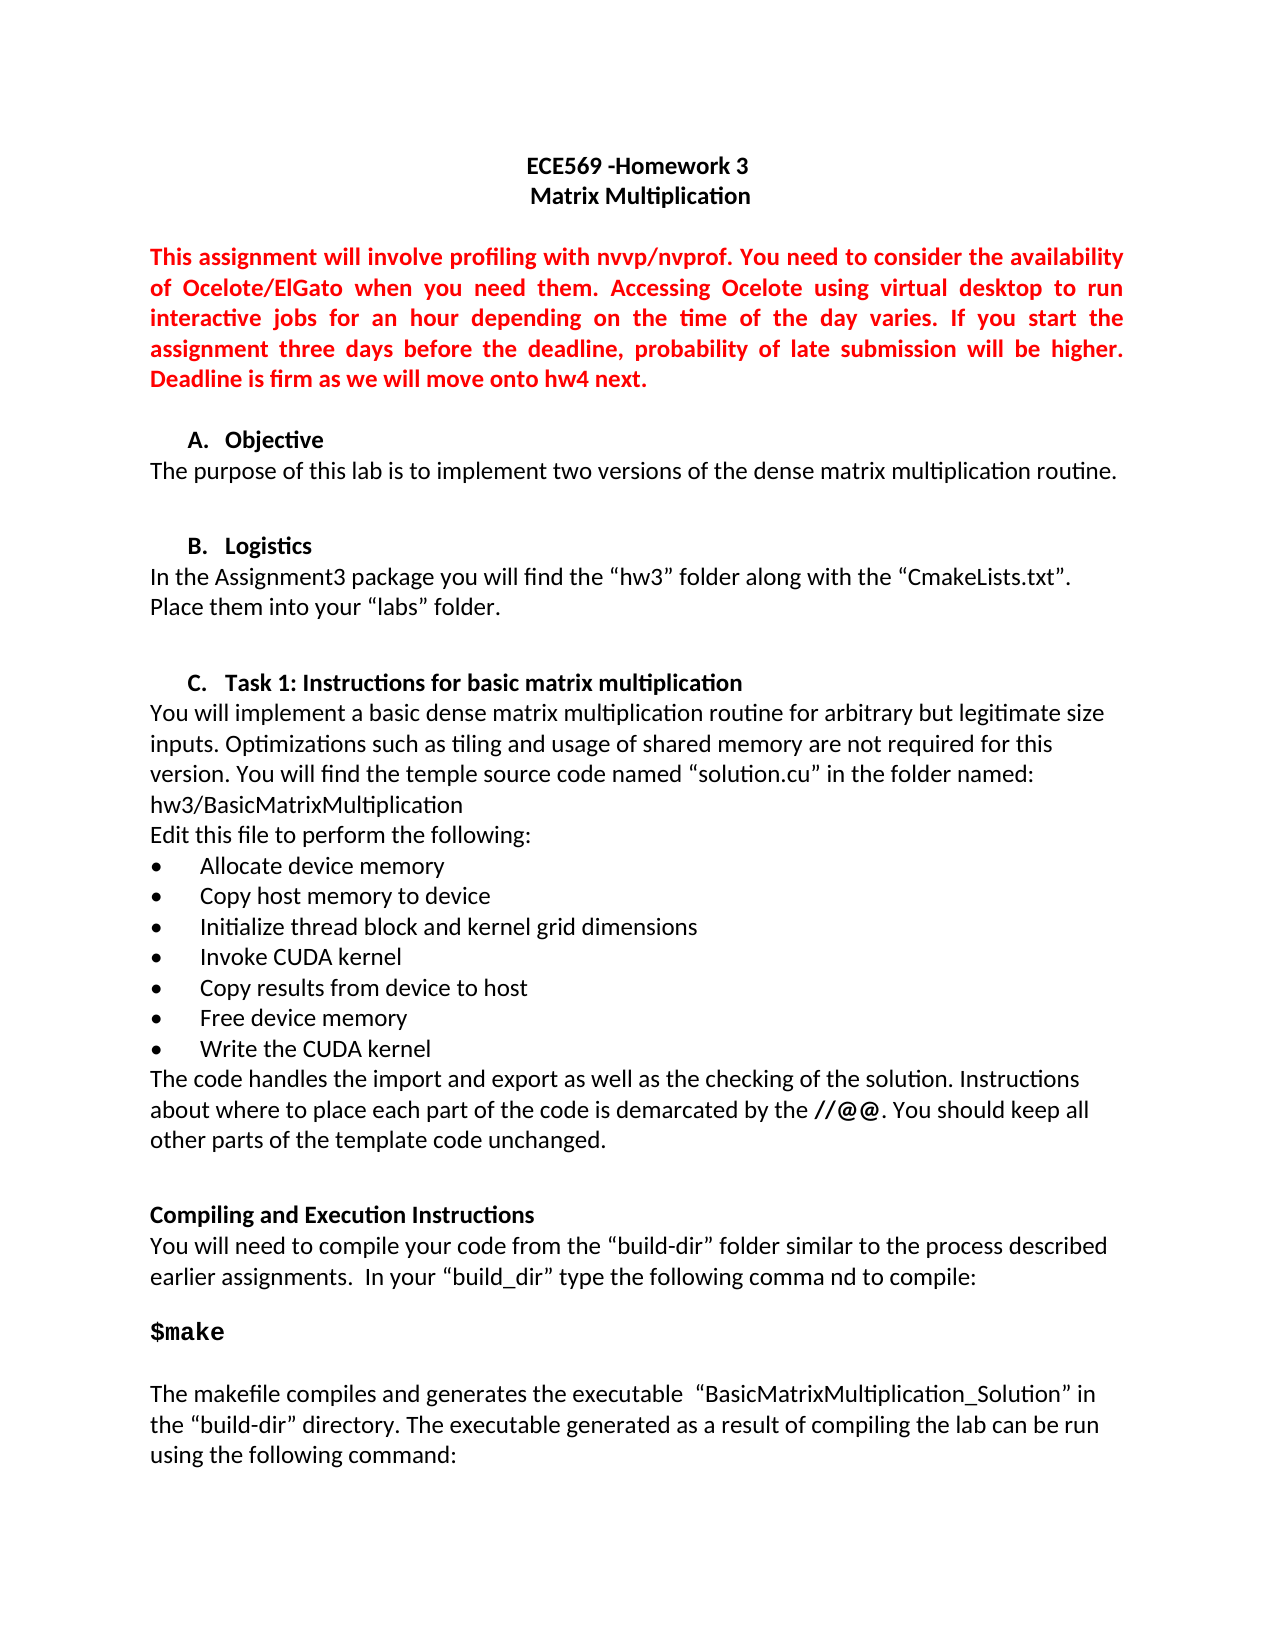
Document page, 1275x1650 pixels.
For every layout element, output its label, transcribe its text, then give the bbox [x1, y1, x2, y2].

text Compiling and Execution Instructions [150, 1200, 1125, 1230]
text Matrix Multiplication [150, 181, 1125, 211]
list Copy results from device to host [150, 972, 1125, 1002]
text This assignment will involve profiling with nvvp/nvprof. You need to consider the availability of Ocelote/ElGato when you need them. Accessing Ocelote using virtual desktop to run interactive jobs for an hour depending on the time of the day varies. If you start the assignment three days before the deadline, probability of late submission will be higher. Deadline is firm as we will move onto hw4 next. [150, 242, 1125, 394]
text The purpose of this lab is to implement two versions of the dense matrix multiplication routine. [150, 455, 1125, 486]
text The makefile compiles and generates the executable “BasicMatrixMultiplication_Solution” in the “build-dir” directory. The executable generated as a result of compiling the lab can be run using the following command: [150, 1378, 1125, 1470]
text You will need to compile your code from the “build-dir” folder similar to the process described earlier assignments. In your “build_dir” type the following comma nd to compile: [150, 1230, 1125, 1291]
list Initialize thread block and kernel grid dimensions [150, 911, 1125, 941]
list Task 1: Instructions for basic matrix multiplication [187, 667, 1125, 697]
text The code handles the import and export as well as the checking of the solution. Instructions about where to place each part of the code is demarcated by the //@@. You should keep all other parts of the template code unchanged. [150, 1063, 1125, 1155]
text $make [150, 1319, 1125, 1348]
list Write the CUDA kernel [150, 1033, 1125, 1063]
text You will implement a basic dense matrix multiplication routine for arbitrary but legitimate size inputs. Optimizations such as tiling and usage of shared memory are not required for this version. You will find the temple source code named “solution.cu” in the folder named: hw3/BasicMatrixMultiplication [150, 697, 1125, 819]
list Allocate device memory [150, 850, 1125, 880]
list Logistics [187, 530, 1125, 561]
text ECE569 -Homework 3 [150, 150, 1125, 181]
list Objective [187, 425, 1125, 455]
text Edit this file to perform the following: [150, 819, 1125, 850]
list Free device memory [150, 1002, 1125, 1033]
text In the Assignment3 package you will find the “hw3” folder along with the “CmakeLists.txt”. Place them into your “labs” folder. [150, 561, 1125, 622]
list Copy host memory to device [150, 880, 1125, 911]
list Invoke CUDA kernel [150, 941, 1125, 972]
